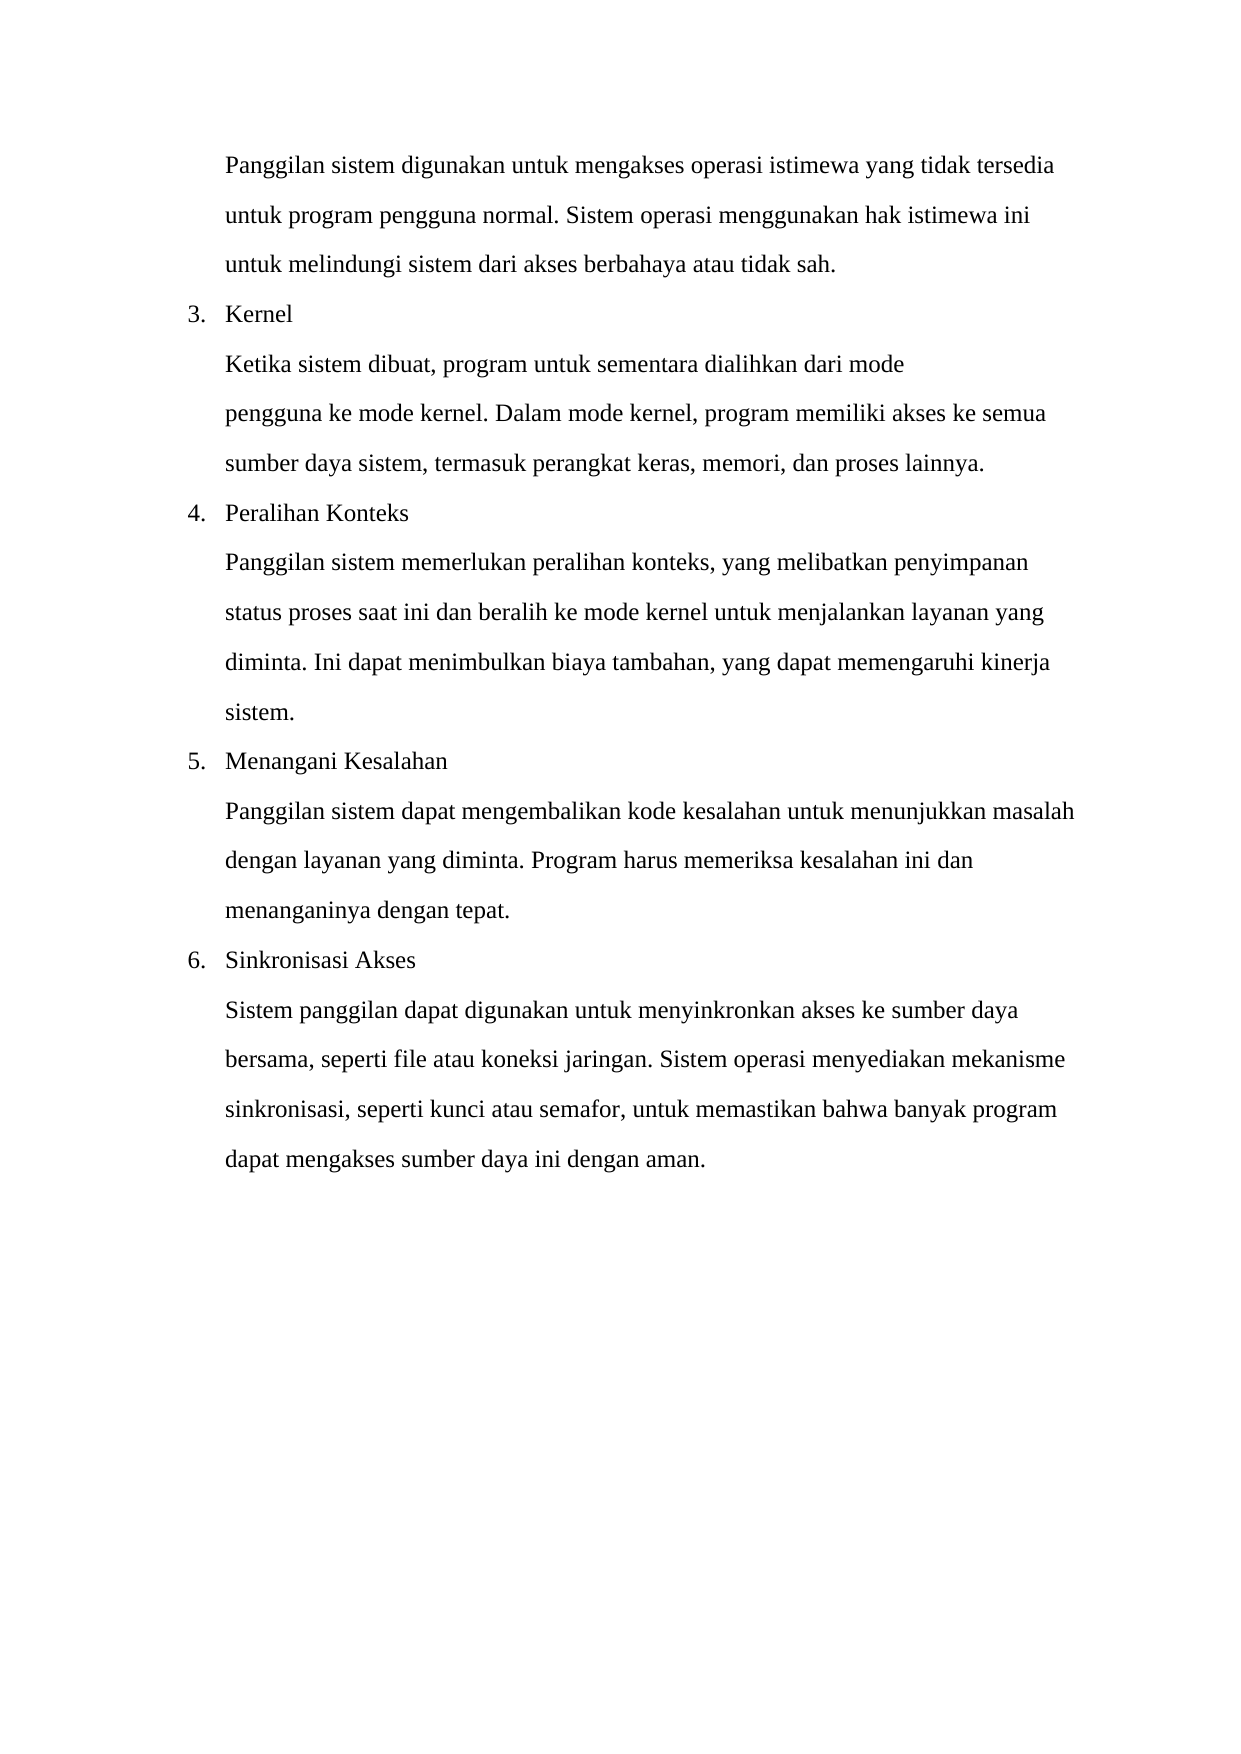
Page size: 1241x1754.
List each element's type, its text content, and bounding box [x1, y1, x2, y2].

text diminta. Ini dapat menimbulkan biaya tambahan, yang dapat memengaruhi kinerja [150, 647, 1090, 676]
list Peralihan Konteks [187, 498, 1090, 527]
text Ketika sistem dibuat, program untuk sementara dialihkan dari mode [150, 349, 1090, 377]
text dapat mengakses sumber daya ini dengan aman. [150, 1144, 1090, 1172]
text Panggilan sistem digunakan untuk mengakses operasi istimewa yang tidak tersedia [150, 150, 1090, 179]
list Sinkronisasi Akses [187, 945, 1090, 974]
text status proses saat ini dan beralih ke mode kernel untuk menjalankan layanan yang [150, 597, 1090, 626]
text Sistem panggilan dapat digunakan untuk menyinkronkan akses ke sumber daya [150, 995, 1090, 1023]
text sistem. [150, 697, 1090, 725]
text Panggilan sistem dapat mengembalikan kode kesalahan untuk menunjukkan masalah [150, 796, 1090, 825]
text untuk program pengguna normal. Sistem operasi menggunakan hak istimewa ini [150, 200, 1090, 228]
text Panggilan sistem memerlukan peralihan konteks, yang melibatkan penyimpanan [150, 547, 1090, 576]
list Menangani Kesalahan [187, 746, 1090, 775]
text sinkronisasi, seperti kunci atau semafor, untuk memastikan bahwa banyak program [150, 1094, 1090, 1123]
text bersama, seperti file atau koneksi jaringan. Sistem operasi menyediakan mekanisme [150, 1044, 1090, 1073]
text untuk melindungi sistem dari akses berbahaya atau tidak sah. [150, 249, 1090, 278]
text pengguna ke mode kernel. Dalam mode kernel, program memiliki akses ke semua [150, 398, 1090, 427]
list Kernel [187, 299, 1090, 328]
text menanganinya dengan tepat. [150, 895, 1090, 924]
text sumber daya sistem, termasuk perangkat keras, memori, dan proses lainnya. [150, 448, 1090, 477]
text dengan layanan yang diminta. Program harus memeriksa kesalahan ini dan [150, 846, 1090, 874]
